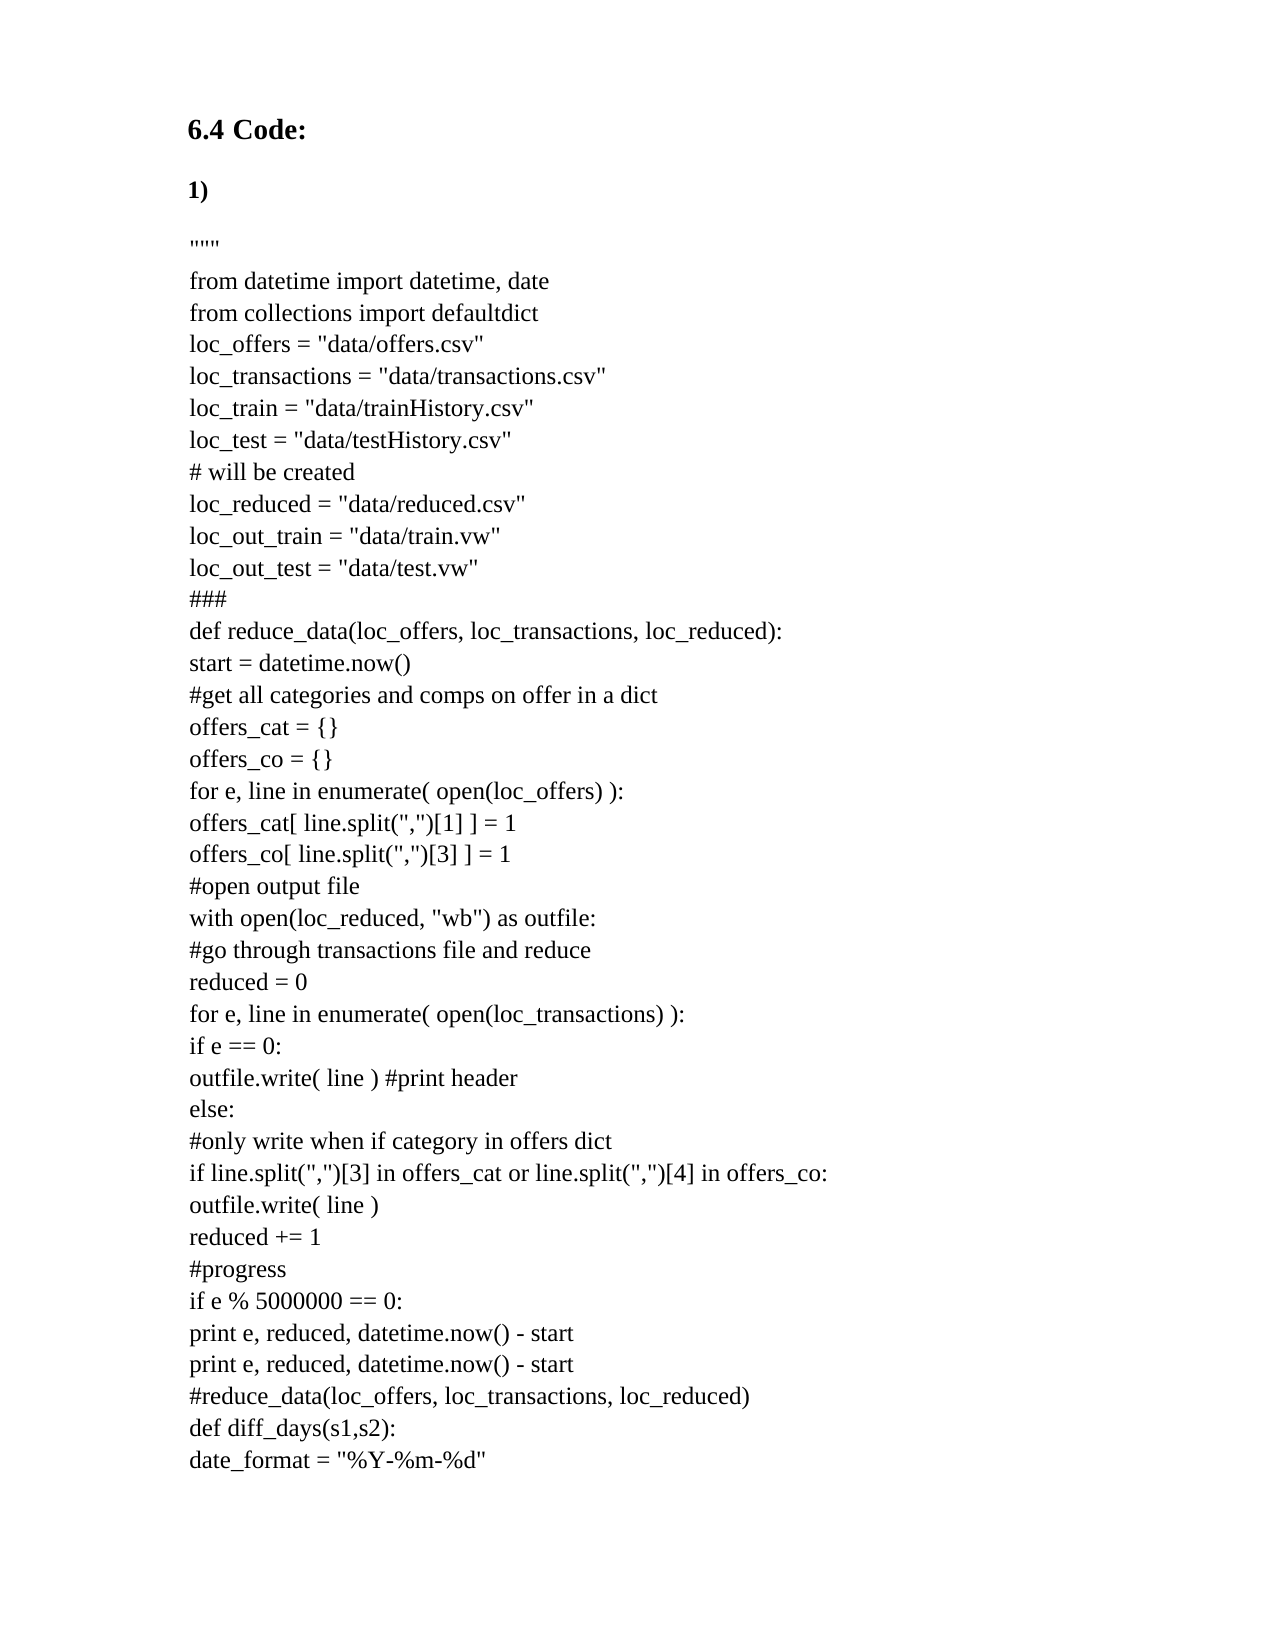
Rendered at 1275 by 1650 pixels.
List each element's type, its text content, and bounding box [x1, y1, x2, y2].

table_cell #open output file [188, 870, 1087, 902]
table_cell #get all categories and comps on offer in a dict [188, 679, 1087, 710]
table_cell loc_transactions = "data/transactions.csv" [188, 360, 1087, 392]
table_cell loc_offers = "data/offers.csv" [188, 328, 1087, 360]
table_cell reduced += 1 [188, 1220, 1087, 1252]
table_cell loc_out_train = "data/train.vw" [188, 519, 1087, 551]
table_cell #reduce_data(loc_offers, loc_transactions, loc_reduced) [188, 1380, 1087, 1412]
table_cell loc_out_test = "data/test.vw" [188, 551, 1087, 583]
table_cell reduced = 0 [188, 965, 1087, 997]
table_cell # will be created [188, 455, 1087, 487]
table_cell if e % 5000000 == 0: [188, 1284, 1087, 1316]
table_header """ [188, 232, 1083, 264]
table_cell #go through transactions file and reduce [188, 934, 1087, 965]
table_cell loc_reduced = "data/reduced.csv" [188, 487, 1087, 519]
table_cell date_format = "%Y-%m-%d" [188, 1444, 1087, 1475]
table_cell with open(loc_reduced, "wb") as outfile: [188, 902, 1087, 933]
table_cell if e == 0: [188, 1029, 1087, 1061]
table_cell for e, line in enumerate( open(loc_transactions) ): [188, 997, 1087, 1029]
table_cell outfile.write( line ) [188, 1189, 1087, 1220]
text 1) [187, 146, 1087, 203]
table_cell else: [188, 1093, 1087, 1125]
table_cell offers_cat = {} [188, 710, 1087, 742]
list Code: [187, 112, 1087, 146]
table_cell start = datetime.now() [188, 647, 1087, 678]
table_cell loc_test = "data/testHistory.csv" [188, 424, 1087, 455]
table_cell if line.split(",")[3] in offers_cat or line.split(",")[4] in offers_co: [188, 1157, 1087, 1188]
table_cell print e, reduced, datetime.now() - start [188, 1316, 1087, 1348]
table_cell offers_co = {} [188, 742, 1087, 774]
table_cell print e, reduced, datetime.now() - start [188, 1348, 1087, 1380]
table_cell def reduce_data(loc_offers, loc_transactions, loc_reduced): [188, 615, 1087, 647]
table_cell def diff_days(s1,s2): [188, 1412, 1087, 1443]
table_cell for e, line in enumerate( open(loc_offers) ): [188, 774, 1087, 806]
table_cell #progress [188, 1252, 1087, 1284]
table_cell from datetime import datetime, date [188, 264, 1087, 296]
table_cell offers_cat[ line.split(",")[1] ] = 1 [188, 806, 1087, 838]
table_cell loc_train = "data/trainHistory.csv" [188, 392, 1087, 423]
table_cell offers_co[ line.split(",")[3] ] = 1 [188, 838, 1087, 870]
table_cell outfile.write( line ) #print header [188, 1061, 1087, 1093]
table_cell #only write when if category in offers dict [188, 1125, 1087, 1157]
table_cell from collections import defaultdict [188, 296, 1087, 328]
table_cell ### [188, 583, 1087, 615]
